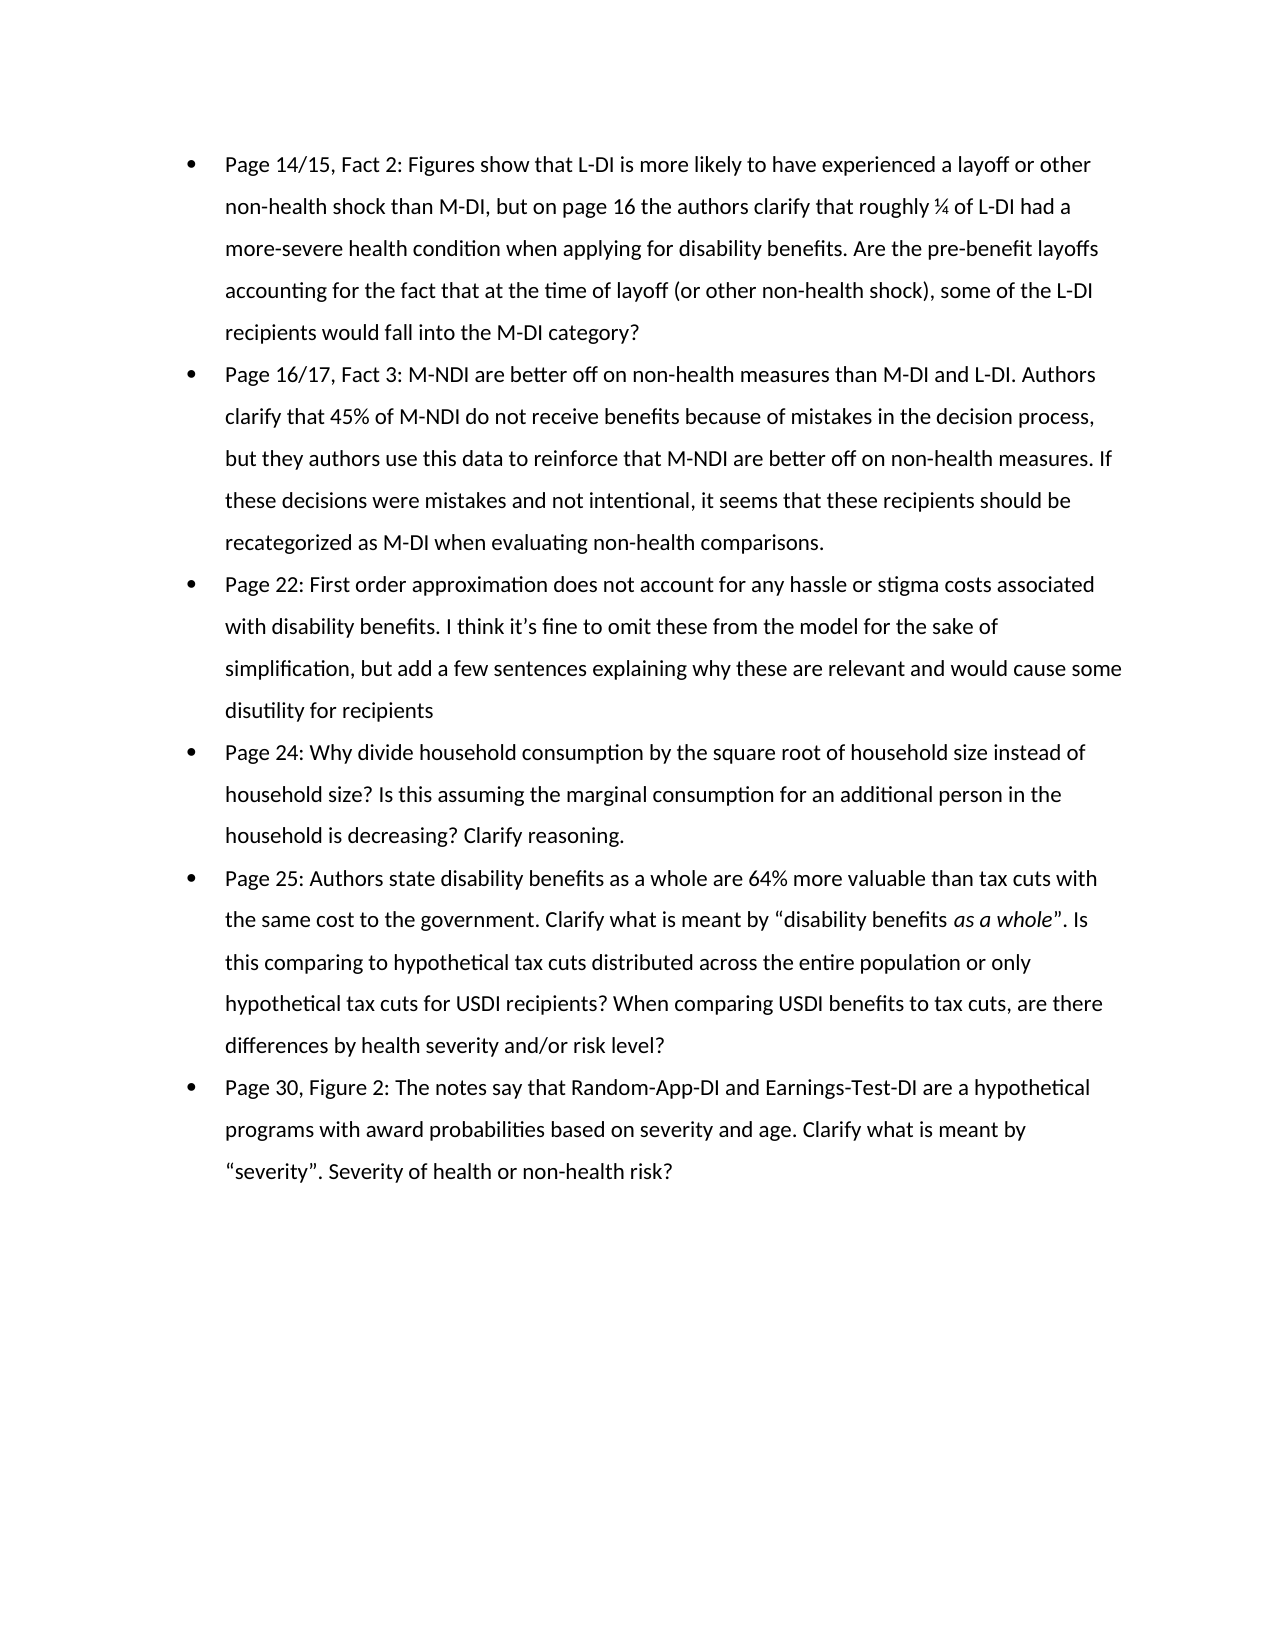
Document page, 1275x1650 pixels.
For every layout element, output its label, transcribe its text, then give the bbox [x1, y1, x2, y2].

list Page 30, Figure 2: The notes say that Random-App-DI and Earnings-Test-DI are a hypothetical programs with award probabilities based on severity and age. Clarify what is meant by “severity”. Severity of health or non-health risk? [187, 1073, 1125, 1186]
list Page 25: Authors state disability benefits as a whole are 64% more valuable than tax cuts with the same cost to the government. Clarify what is meant by “disability benefits as a whole”. Is this comparing to hypothetical tax cuts distributed across the entire population or only hypothetical tax cuts for USDI recipients? When comparing USDI benefits to tax cuts, are there differences by health severity and/or risk level? [187, 864, 1125, 1059]
list Page 14/15, Fact 2: Figures show that L-DI is more likely to have experienced a layoff or other non-health shock than M-DI, but on page 16 the authors clarify that roughly ¼ of L-DI had a more-severe health condition when applying for disability benefits. Are the pre-benefit layoffs accounting for the fact that at the time of layoff (or other non-health shock), some of the L-DI recipients would fall into the M-DI category? [187, 150, 1125, 346]
list Page 24: Why divide household consumption by the square root of household size instead of household size? Is this assuming the marginal consumption for an additional person in the household is decreasing? Clarify reasoning. [187, 738, 1125, 850]
list Page 16/17, Fact 3: M-NDI are better off on non-health measures than M-DI and L-DI. Authors clarify that 45% of M-NDI do not receive benefits because of mistakes in the decision process, but they authors use this data to reinforce that M-NDI are better off on non-health measures. If these decisions were mistakes and not intentional, it seems that these recipients should be recategorized as M-DI when evaluating non-health comparisons. [187, 360, 1125, 556]
list Page 22: First order approximation does not account for any hassle or stigma costs associated with disability benefits. I think it’s fine to omit these from the model for the sake of simplification, but add a few sentences explaining why these are relevant and would cause some disutility for recipients [187, 570, 1125, 724]
